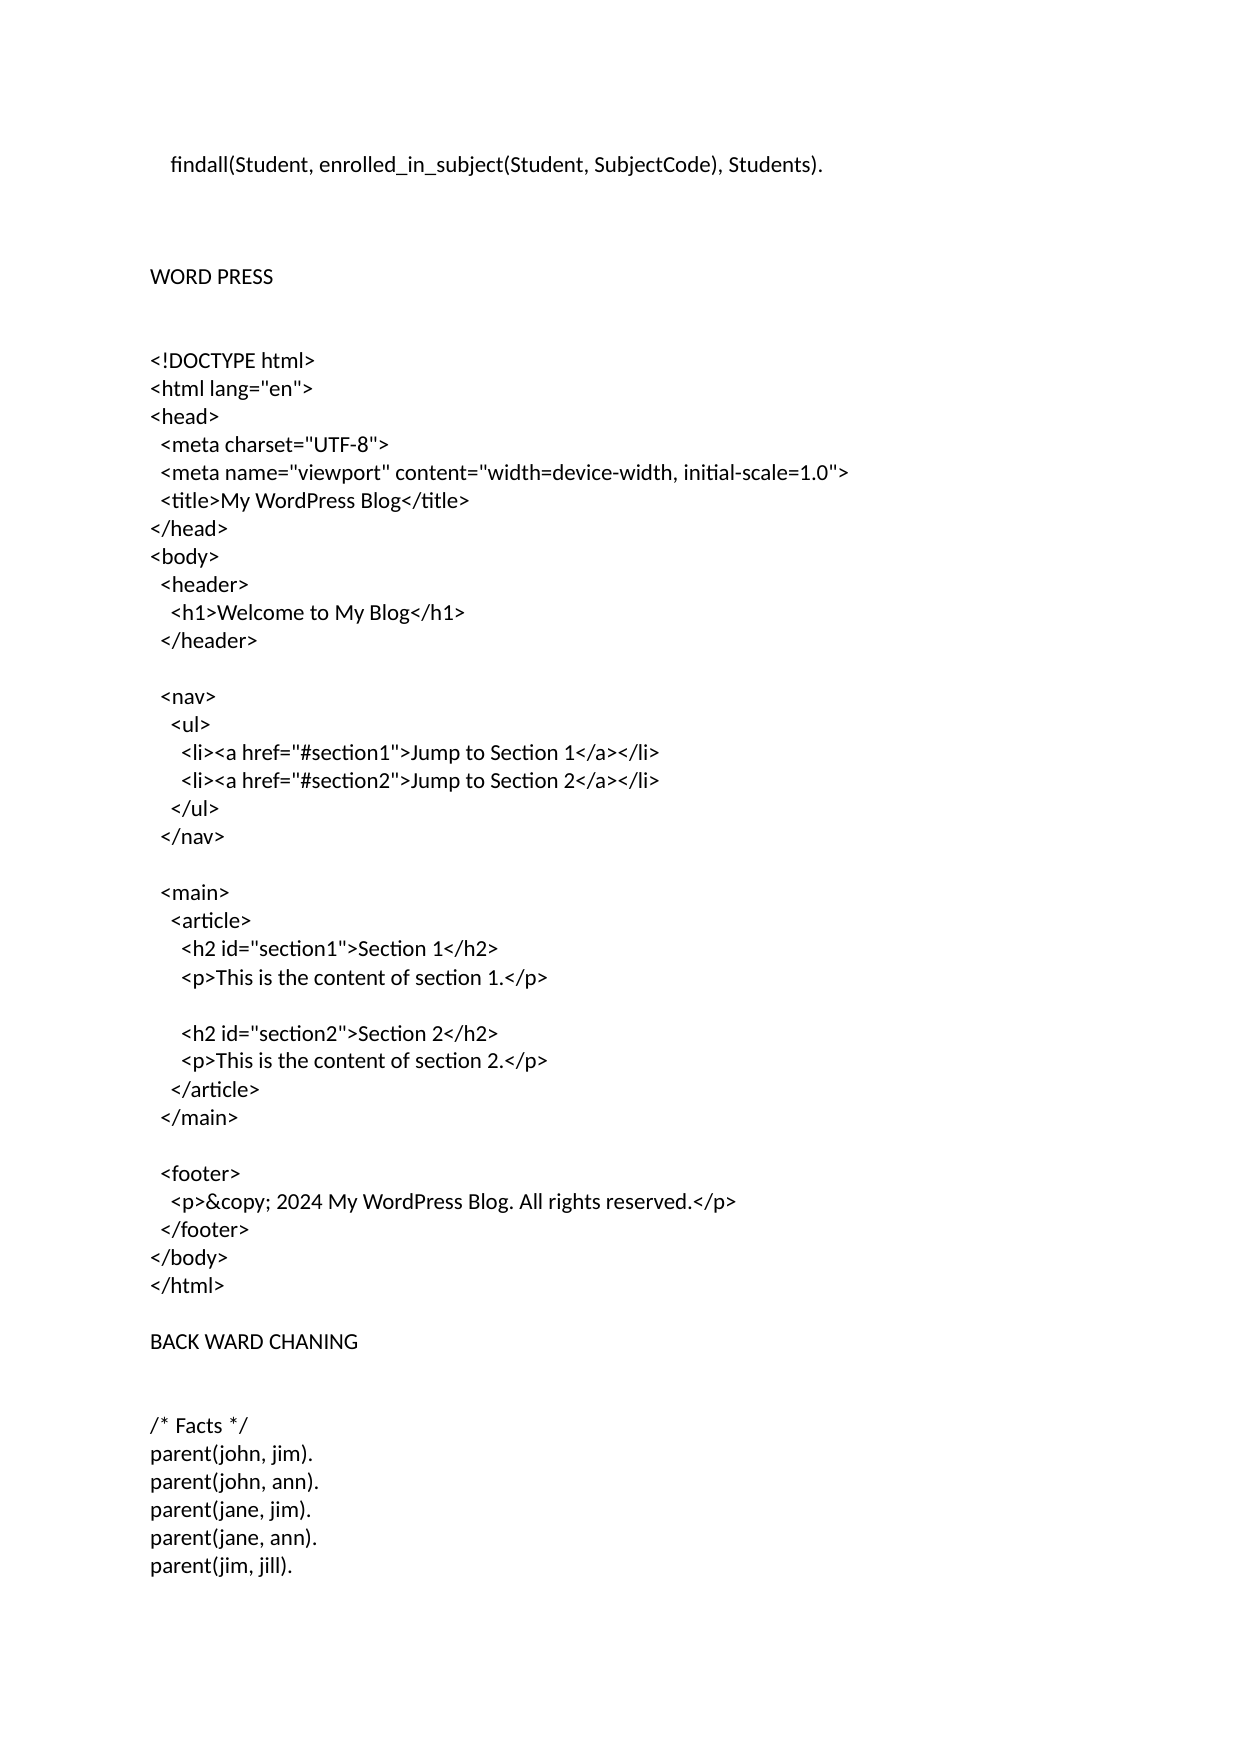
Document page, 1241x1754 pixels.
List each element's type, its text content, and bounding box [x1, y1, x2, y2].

text /* Facts */ [150, 1411, 1090, 1439]
text </header> [150, 626, 1090, 654]
text <p>&copy; 2024 My WordPress Blog. All rights reserved.</p> [150, 1187, 1090, 1215]
text </body> [150, 1243, 1090, 1271]
text <meta charset="UTF-8"> [150, 430, 1090, 458]
text </html> [150, 1271, 1090, 1299]
text parent(john, ann). [150, 1467, 1090, 1495]
text parent(jim, jill). [150, 1551, 1090, 1579]
text parent(jane, jim). [150, 1495, 1090, 1523]
text <p>This is the content of section 2.</p> [150, 1047, 1090, 1075]
text </article> [150, 1075, 1090, 1103]
text </ul> [150, 794, 1090, 822]
text <li><a href="#section1">Jump to Section 1</a></li> [150, 738, 1090, 766]
text <h1>Welcome to My Blog</h1> [150, 598, 1090, 626]
text parent(jane, ann). [150, 1523, 1090, 1551]
text <head> [150, 402, 1090, 430]
text </nav> [150, 822, 1090, 851]
text <nav> [150, 682, 1090, 710]
text <body> [150, 542, 1090, 570]
text <html lang="en"> [150, 374, 1090, 402]
text WORD PRESS [150, 262, 1090, 290]
text <h2 id="section2">Section 2</h2> [150, 1019, 1090, 1047]
text <p>This is the content of section 1.</p> [150, 963, 1090, 991]
text BACK WARD CHANING [150, 1327, 1090, 1355]
text <h2 id="section1">Section 1</h2> [150, 934, 1090, 963]
text findall(Student, enrolled_in_subject(Student, SubjectCode), Students). [150, 150, 1090, 178]
text <header> [150, 570, 1090, 598]
text <ul> [150, 710, 1090, 738]
text </head> [150, 514, 1090, 542]
text <title>My WordPress Blog</title> [150, 486, 1090, 514]
text <!DOCTYPE html> [150, 346, 1090, 374]
text <meta name="viewport" content="width=device-width, initial-scale=1.0"> [150, 458, 1090, 486]
text </footer> [150, 1215, 1090, 1243]
text </main> [150, 1103, 1090, 1131]
text <article> [150, 907, 1090, 934]
text <footer> [150, 1159, 1090, 1187]
text parent(john, jim). [150, 1439, 1090, 1467]
text <main> [150, 878, 1090, 907]
text <li><a href="#section2">Jump to Section 2</a></li> [150, 766, 1090, 794]
